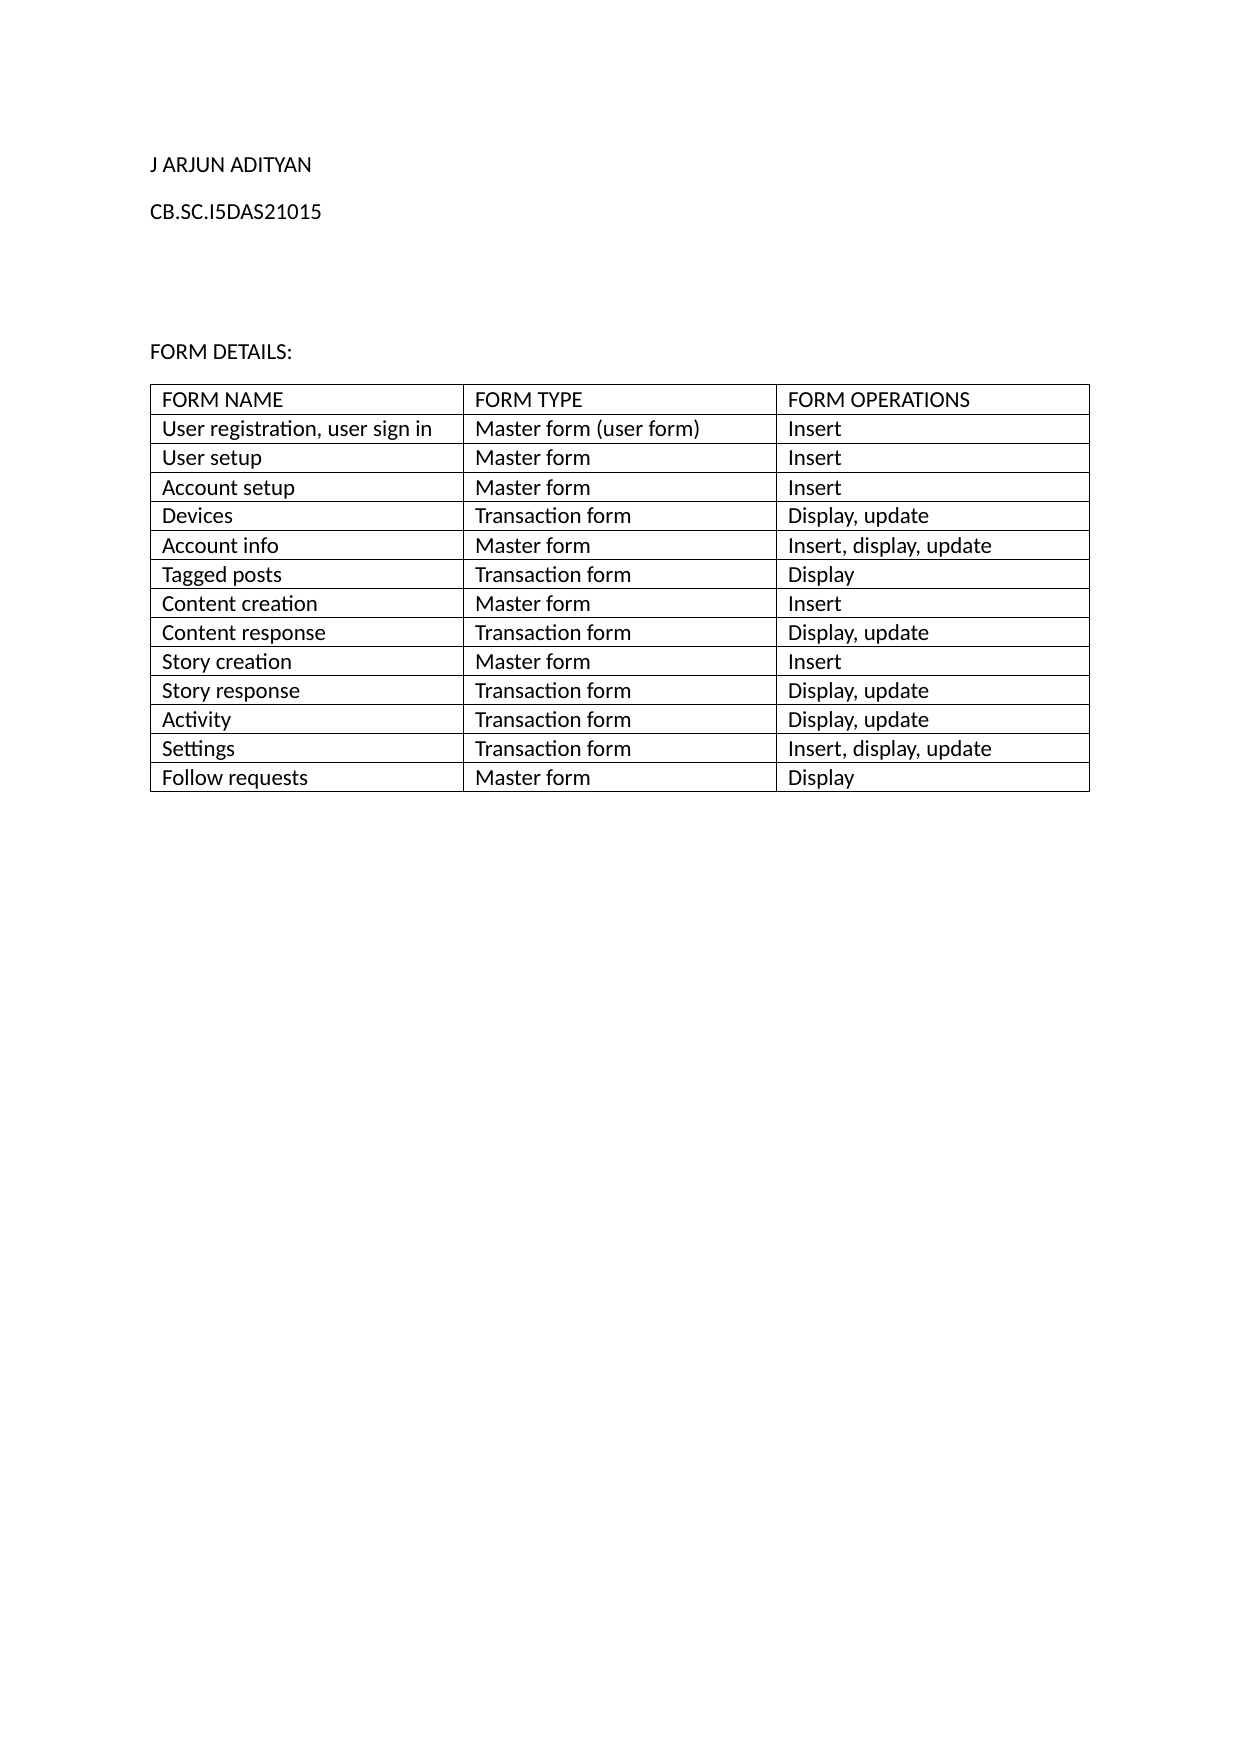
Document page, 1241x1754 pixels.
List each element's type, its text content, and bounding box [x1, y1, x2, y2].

table_cell Content response [151, 618, 463, 646]
table_cell Insert, display, update [777, 734, 1089, 762]
table_cell Transaction form [464, 560, 776, 588]
table_cell Tagged posts [151, 560, 463, 588]
table_cell User setup [151, 444, 463, 472]
table_cell Transaction form [464, 502, 776, 530]
table_cell Story creation [151, 647, 463, 675]
table_cell Content creation [151, 589, 463, 617]
table_cell Master form [464, 589, 776, 617]
table_cell User registration, user sign in [151, 415, 463, 442]
table_cell Devices [151, 502, 463, 530]
table_cell Insert [777, 415, 1089, 442]
table_cell Display, update [777, 676, 1089, 704]
table_cell Display, update [777, 618, 1089, 646]
text FORM DETAILS: [150, 337, 1090, 366]
table_cell Story response [151, 676, 463, 704]
table_cell Transaction form [464, 734, 776, 762]
table_cell Insert [777, 647, 1089, 675]
table_cell Master form [464, 647, 776, 675]
table_cell Activity [151, 705, 463, 733]
table_header FORM NAME [151, 385, 463, 413]
table_cell Master form [464, 444, 776, 472]
table_cell Master form [464, 473, 776, 501]
table_cell Follow requests [151, 763, 463, 791]
table_cell Display, update [777, 502, 1089, 530]
table_cell Master form [464, 763, 776, 791]
table_cell Display [777, 560, 1089, 588]
table_cell Settings [151, 734, 463, 762]
table_cell Insert [777, 473, 1089, 501]
table_header FORM OPERATIONS [777, 385, 1089, 413]
table_cell Master form (user form) [464, 415, 776, 442]
table_cell Display [777, 763, 1089, 791]
table_cell Transaction form [464, 705, 776, 733]
table_cell Transaction form [464, 676, 776, 704]
table_header FORM TYPE [464, 385, 776, 413]
text CB.SC.I5DAS21015 [150, 197, 1090, 225]
table_cell Account setup [151, 473, 463, 501]
table_cell Master form [464, 531, 776, 559]
table_cell Display, update [777, 705, 1089, 733]
table_cell Transaction form [464, 618, 776, 646]
table_cell Account info [151, 531, 463, 559]
table_cell Insert [777, 589, 1089, 617]
table_cell Insert, display, update [777, 531, 1089, 559]
text J ARJUN ADITYAN [150, 150, 1090, 178]
table_cell Insert [777, 444, 1089, 472]
